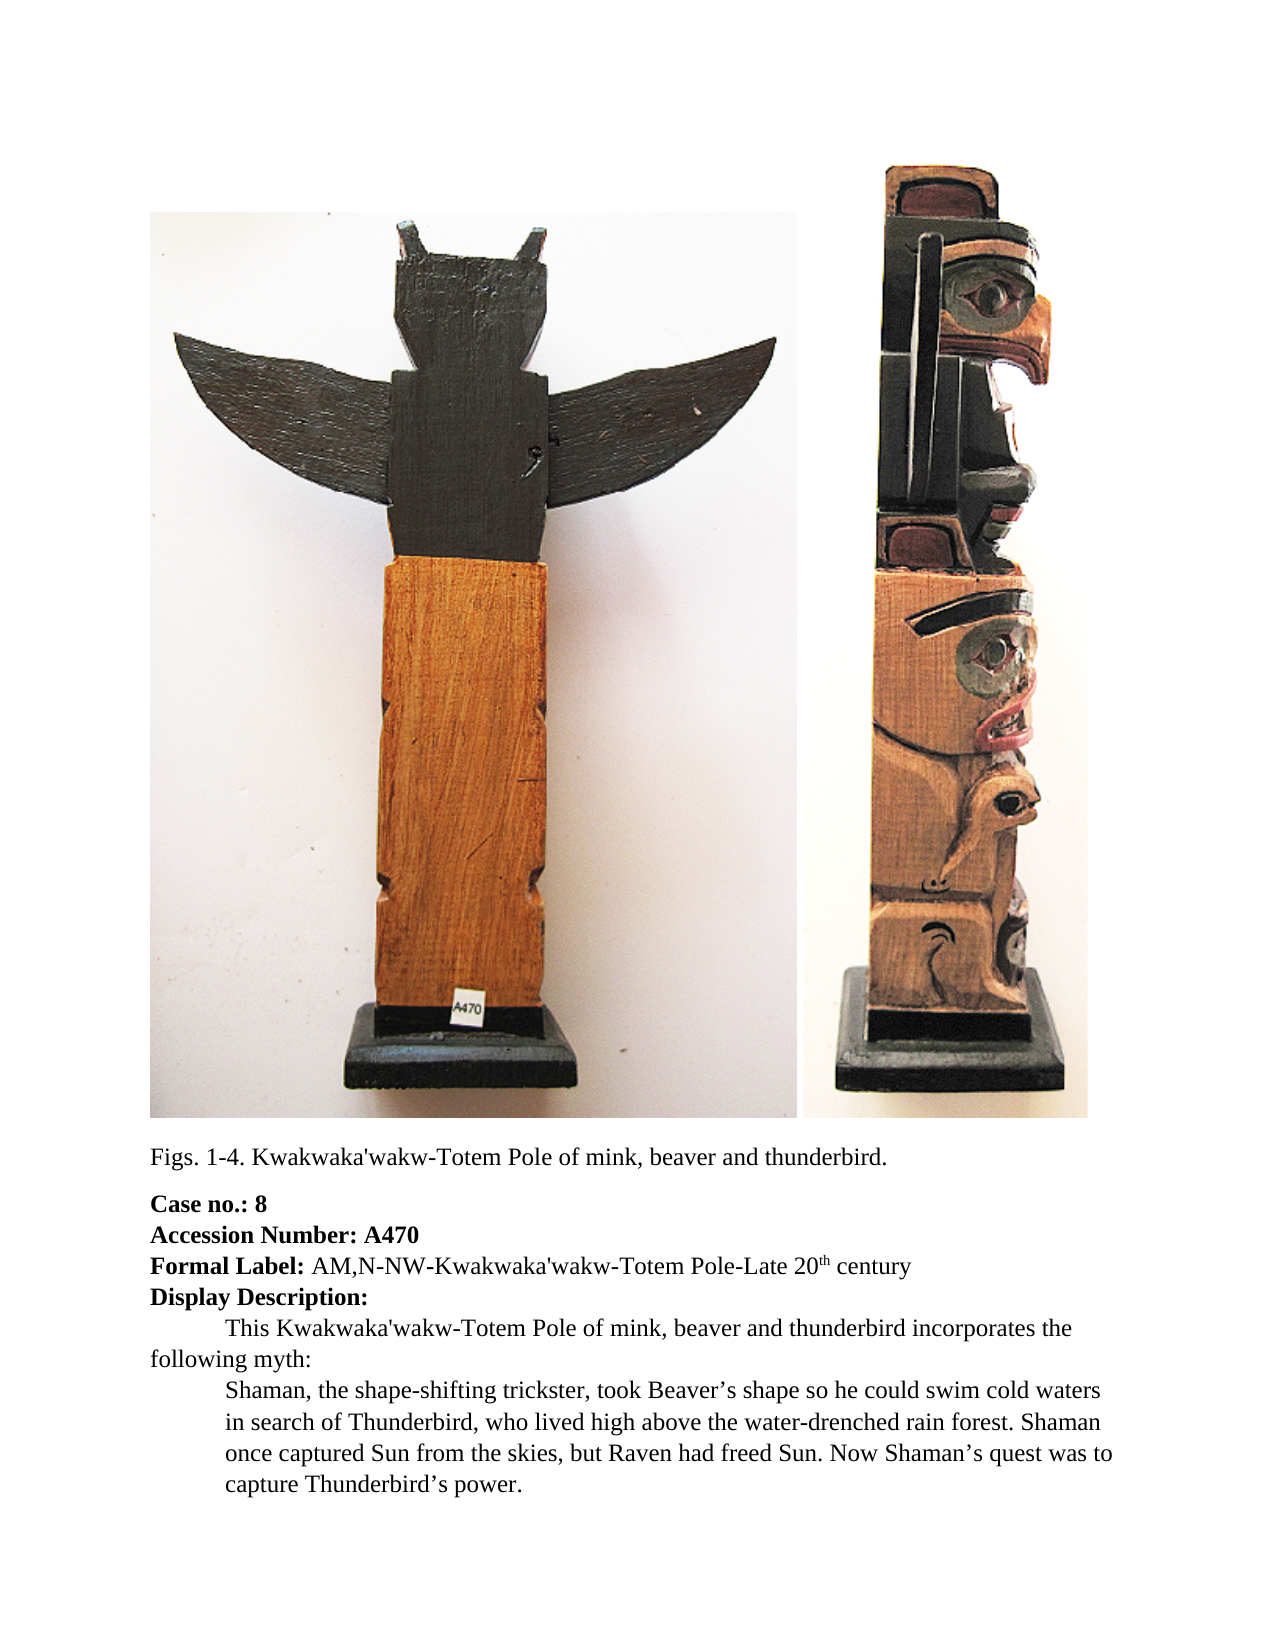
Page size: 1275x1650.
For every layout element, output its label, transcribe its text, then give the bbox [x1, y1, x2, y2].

text Figs. 1-4. Kwakwaka'wakw-Totem Pole of mink, beaver and thunderbird. [150, 1142, 1125, 1170]
picture [803, 150, 1088, 1118]
picture [150, 212, 797, 1118]
text This Kwakwaka'wakw-Totem Pole of mink, beaver and thunderbird incorporates the following myth: [150, 1313, 1125, 1373]
text Display Description: [150, 1282, 1125, 1311]
text Accession Number: A470 [150, 1220, 1125, 1249]
text Case no.: 8 [150, 1189, 1125, 1218]
text Formal Label: AM,N-NW-Kwakwaka'wakw-Totem Pole-Late 20th century [150, 1251, 1125, 1280]
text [225, 1376, 1125, 1497]
